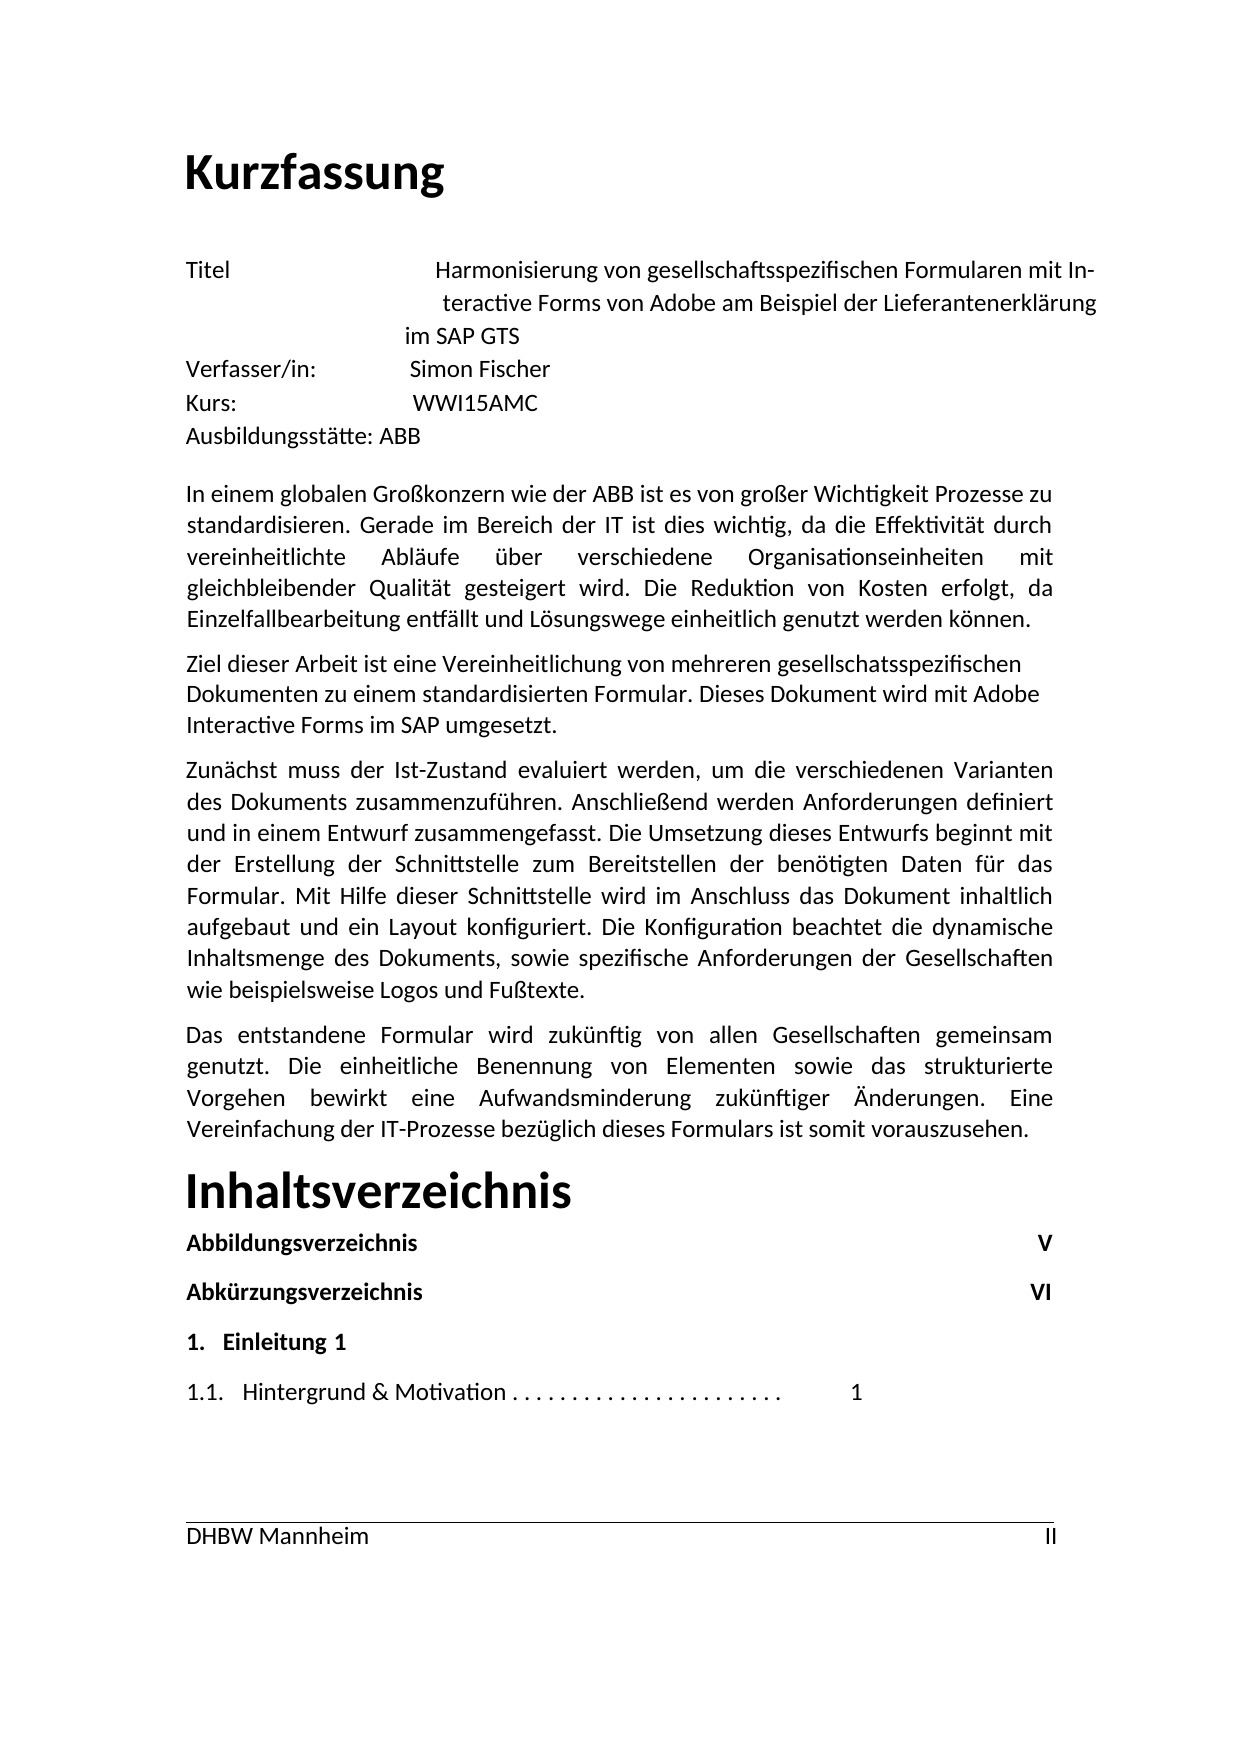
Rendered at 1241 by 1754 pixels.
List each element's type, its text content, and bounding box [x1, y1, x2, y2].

text im SAP GTS [404, 320, 1096, 351]
list Einleitung 1 [186, 1326, 1096, 1357]
text In einem globalen Großkonzern wie der ABB ist es von großer Wichtigkeit Prozesse zu standardisieren. Gerade im Bereich der IT ist dies wichtig, da die Effektivität durch vereinheitlichte Abläufe über verschiedene Organisationseinheiten mit gleichbleibender Qualität gesteigert wird. Die Reduktion von Kosten erfolgt, da Einzelfallbearbeitung entfällt und Lösungswege einheitlich genutzt werden können. [186, 478, 1054, 634]
subtitle Inhaltsverzeichnis [184, 1158, 1054, 1222]
text Ausbildungsstätte: ABB [186, 420, 1096, 451]
text Verfasser/in: Simon Fischer [186, 353, 1096, 384]
subtitle Kurzfassung [184, 139, 1054, 202]
text Titel Harmonisierung von gesellschaftsspezifischen Formularen mit In- [186, 254, 1096, 285]
text Das entstandene Formular wird zukünftig von allen Gesellschaften gemeinsam genutzt. Die einheitliche Benennung von Elementen sowie das strukturierte Vorgehen bewirkt eine Aufwandsminderung zukünftiger Änderungen. Eine Vereinfachung der IT-Prozesse bezüglich dieses Formulars ist somit vorauszusehen. [186, 1019, 1054, 1144]
text Zunächst muss der Ist-Zustand evaluiert werden, um die verschiedenen Varianten des Dokuments zusammenzuführen. Anschließend werden Anforderungen definiert und in einem Entwurf zusammengefasst. Die Umsetzung dieses Entwurfs beginnt mit der Erstellung der Schnittstelle zum Bereitstellen der benötigten Daten für das Formular. Mit Hilfe dieser Schnittstelle wird im Anschluss das Dokument inhaltlich aufgebaut und ein Layout konfiguriert. Die Konfiguration beachtet die dynamische Inhaltsmenge des Dokuments, sowie spezifische Anforderungen der Gesellschaften wie beispielsweise Logos und Fußtexte. [186, 754, 1054, 1004]
text Ziel dieser Arbeit ist eine Vereinheitlichung von mehreren gesellschatsspezifischen Dokumenten zu einem standardisierten Formular. Dieses Dokument wird mit Adobe Interactive Forms im SAP umgesetzt. [186, 648, 1091, 739]
list Hintergrund & Motivation . . . . . . . . . . . . . . . . . . . . . . . 1 [186, 1376, 1096, 1406]
text teractive Forms von Adobe am Beispiel der Lieferantenerklärung [186, 287, 1097, 318]
text Kurs: WWI15AMC [186, 387, 1096, 418]
text Abbildungsverzeichnis V [186, 1227, 1096, 1257]
text Abkürzungsverzeichnis VI [186, 1276, 1096, 1307]
